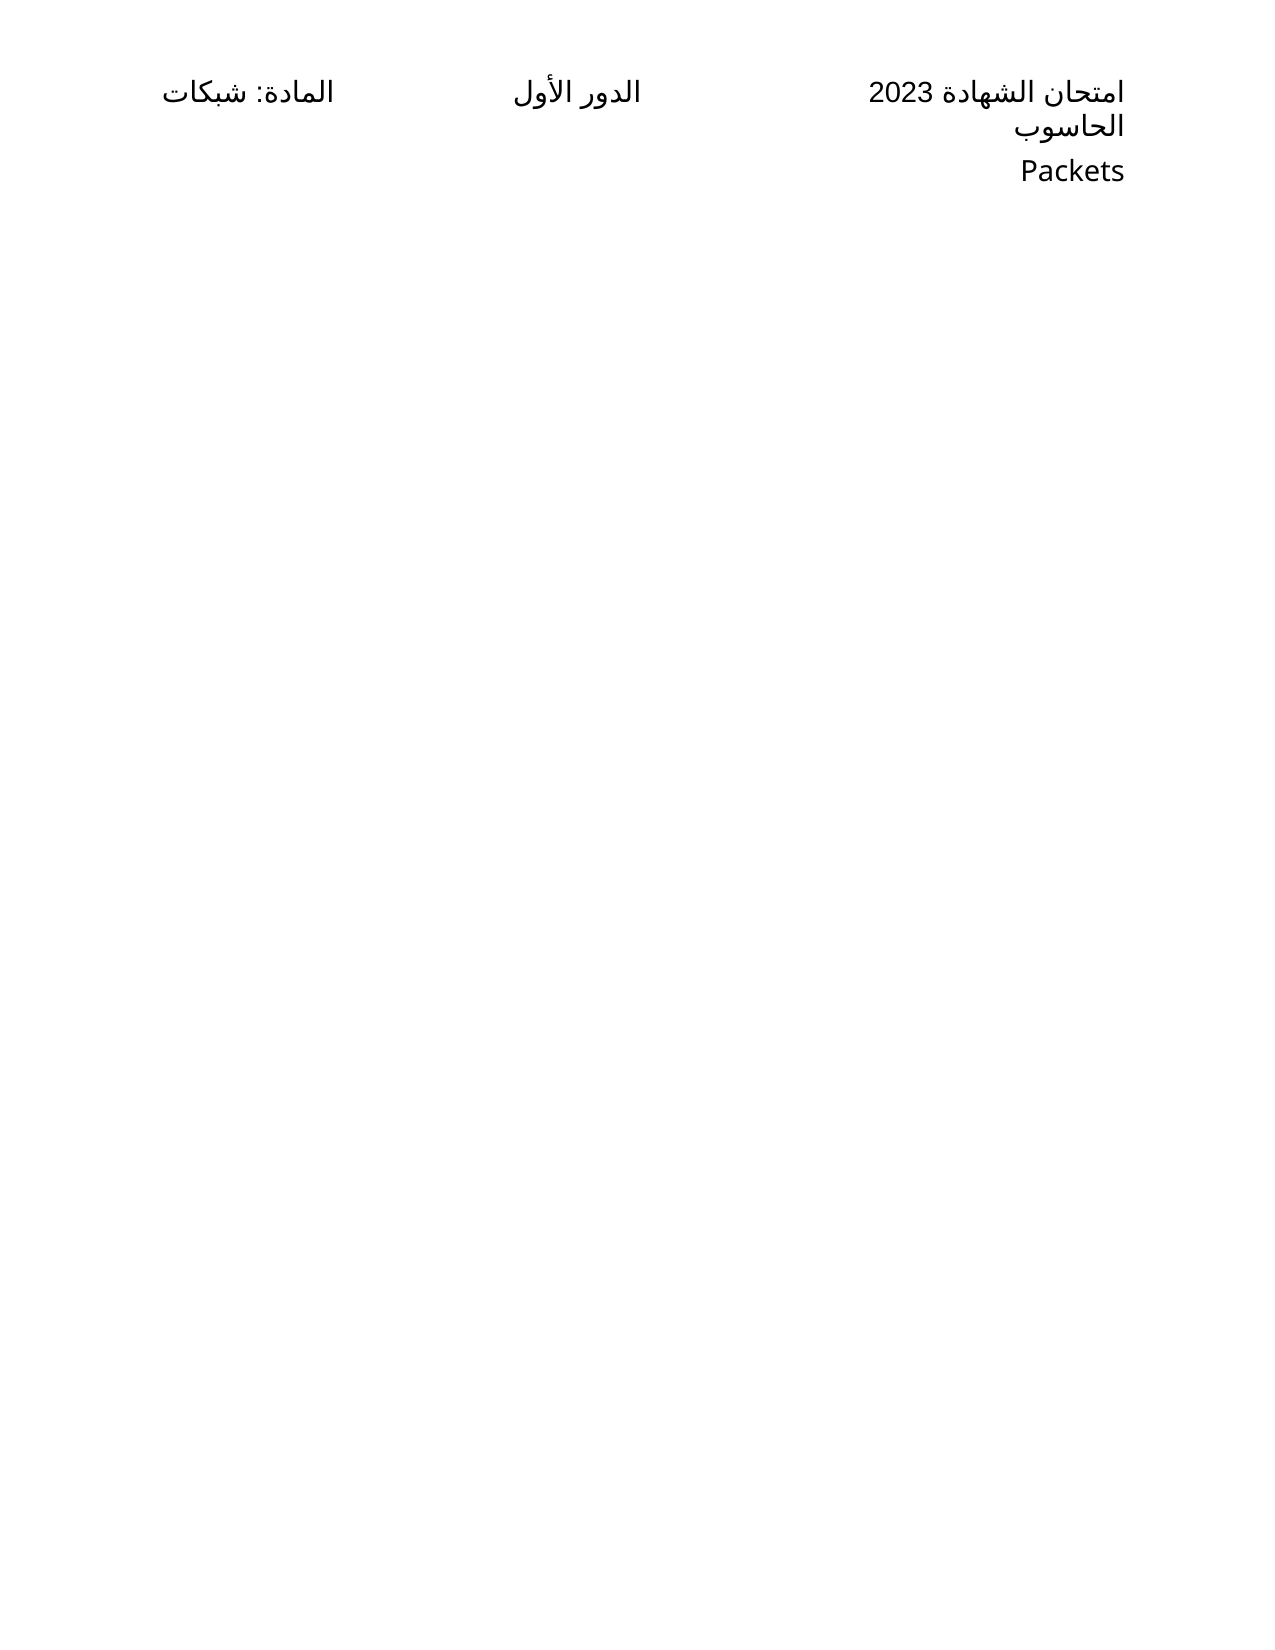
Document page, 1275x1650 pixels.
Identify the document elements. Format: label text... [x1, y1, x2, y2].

text Packets [150, 150, 1125, 190]
